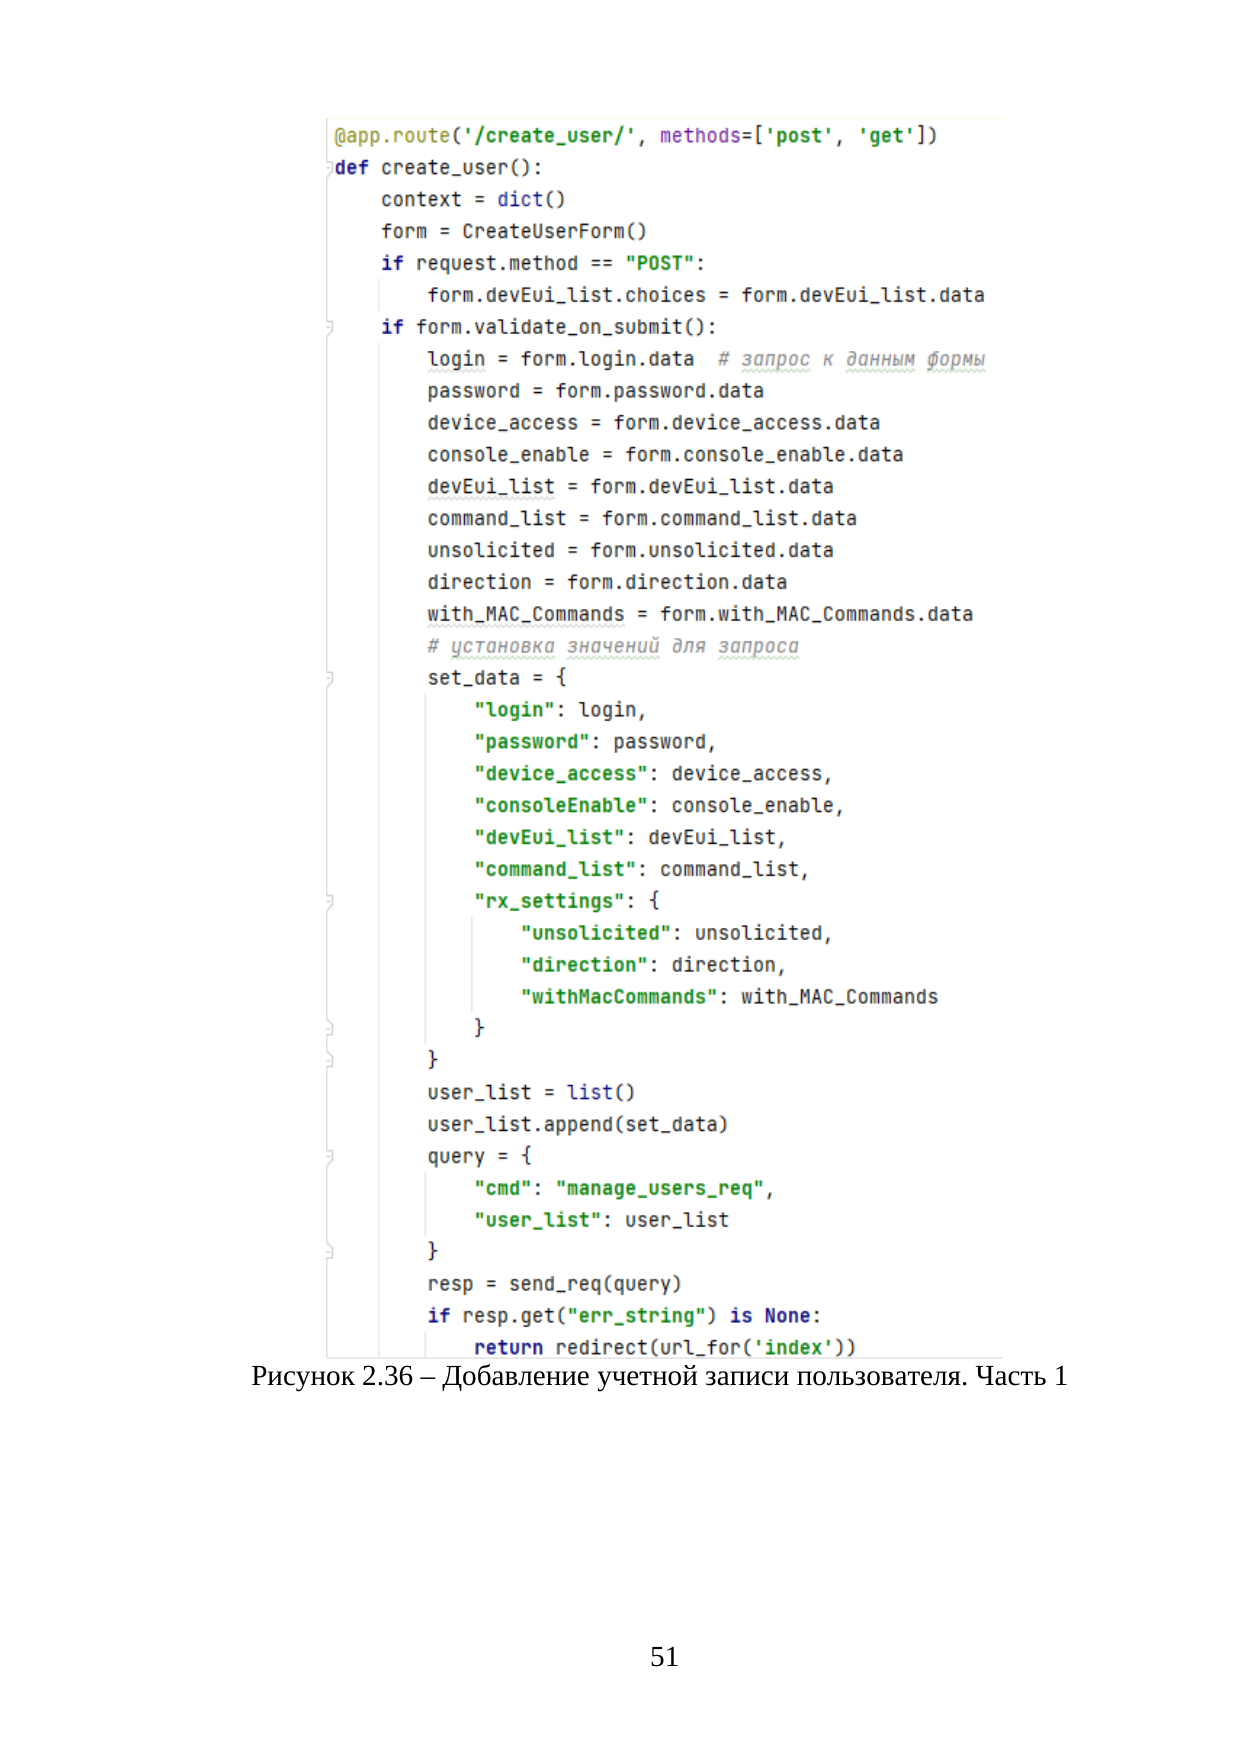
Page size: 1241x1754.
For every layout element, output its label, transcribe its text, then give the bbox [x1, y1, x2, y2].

text Рисунок 2.36 – Добавление учетной записи пользователя. Часть 1 [177, 1358, 1152, 1392]
picture [326, 118, 1003, 1359]
